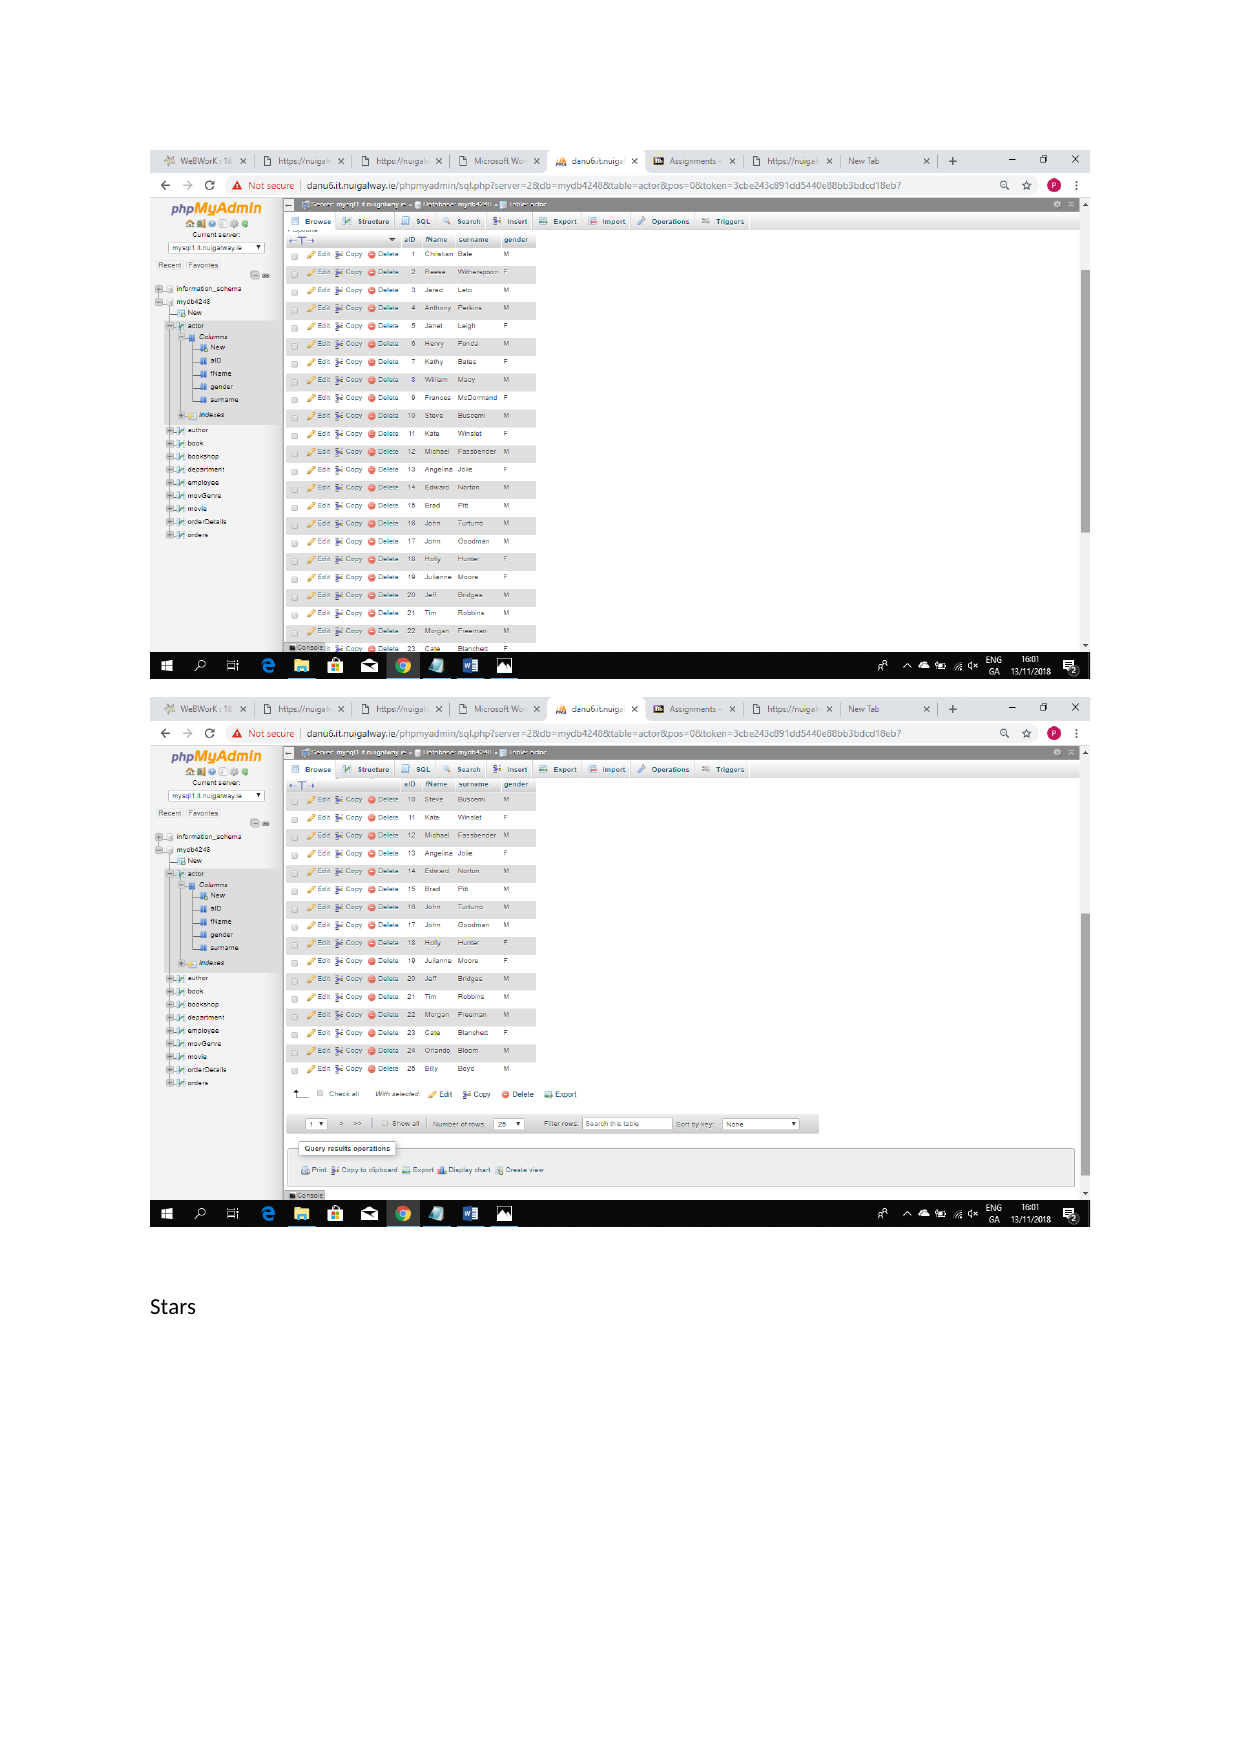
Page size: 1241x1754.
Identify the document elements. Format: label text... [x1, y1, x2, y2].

picture [150, 150, 1091, 679]
text Stars [150, 1292, 1090, 1320]
picture [150, 697, 1091, 1227]
